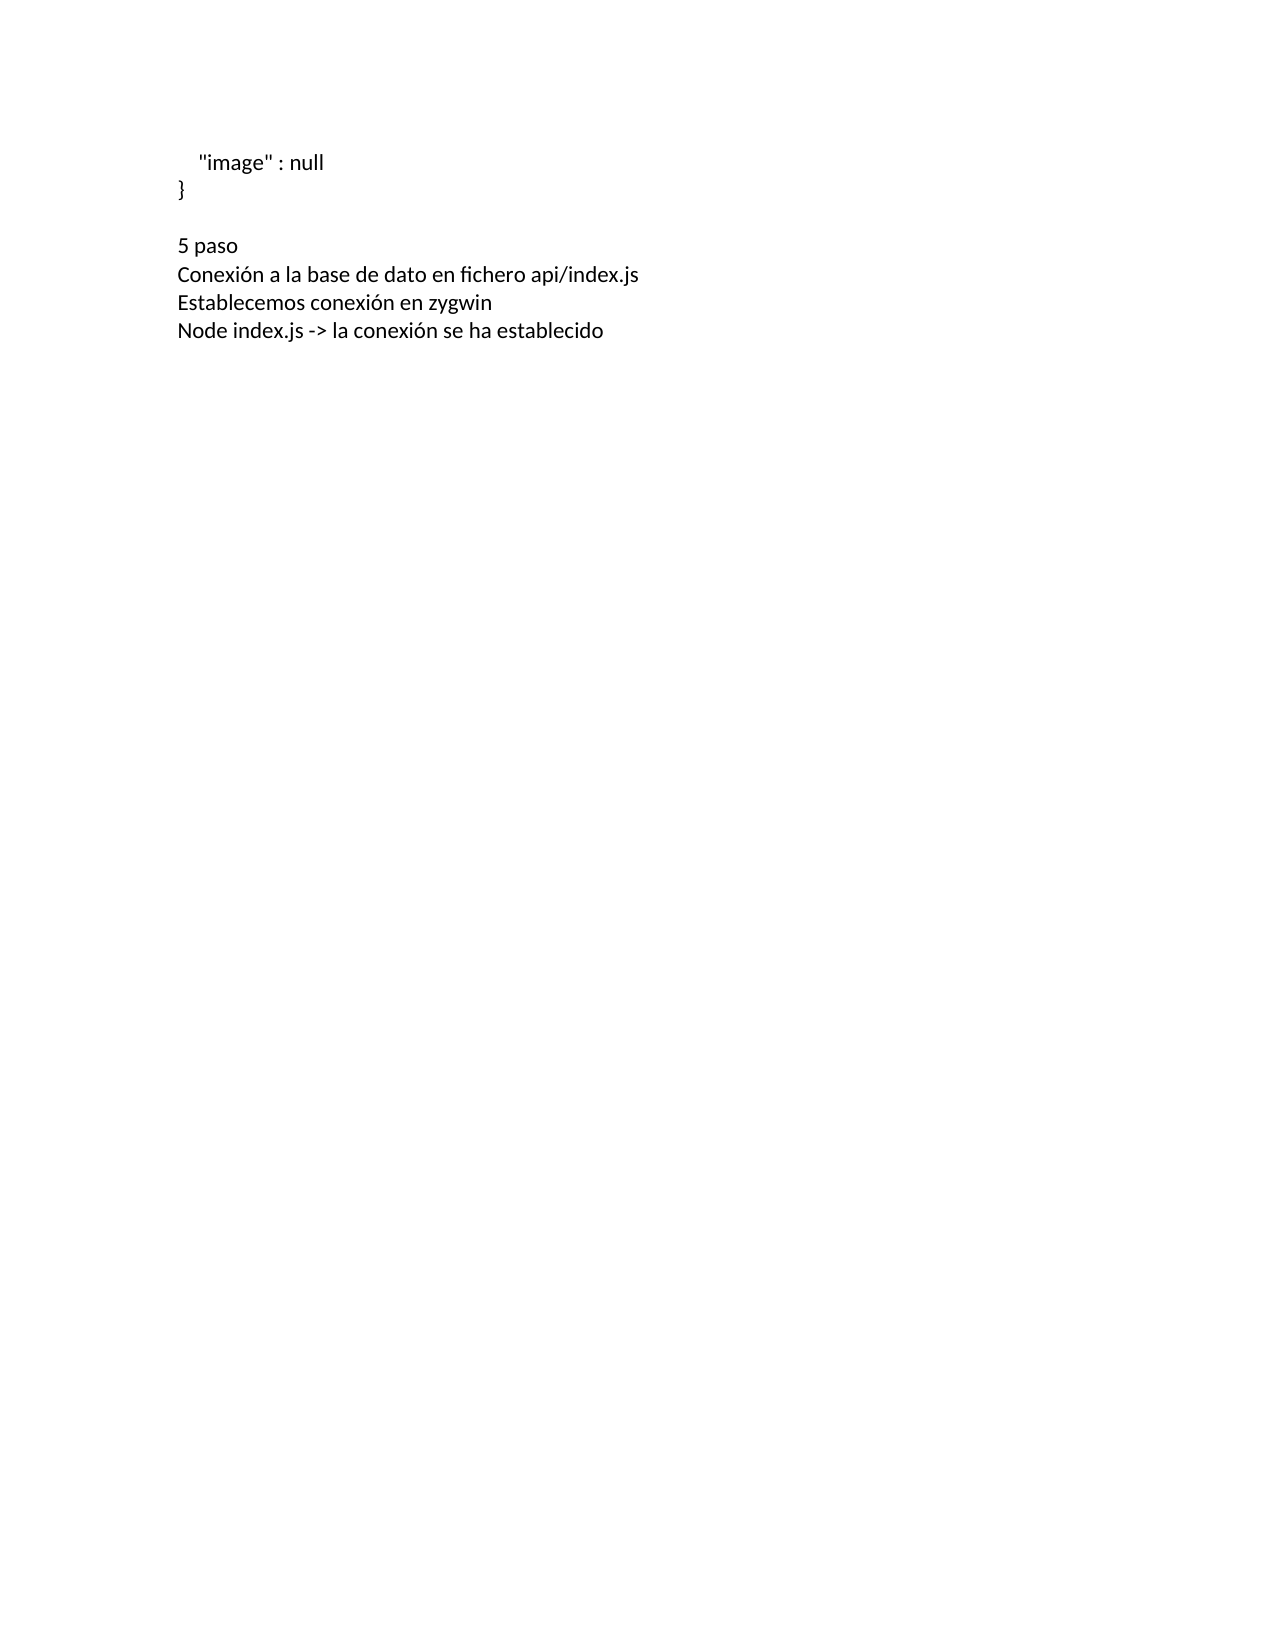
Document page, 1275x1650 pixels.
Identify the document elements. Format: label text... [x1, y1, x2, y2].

text "image" : null [177, 148, 1098, 176]
text } [177, 176, 1098, 204]
text Conexión a la base de dato en fichero api/index.js [177, 260, 1098, 288]
text Node index.js -> la conexión se ha establecido [177, 316, 1098, 344]
text Establecemos conexión en zygwin [177, 288, 1098, 316]
text 5 paso [177, 232, 1098, 260]
